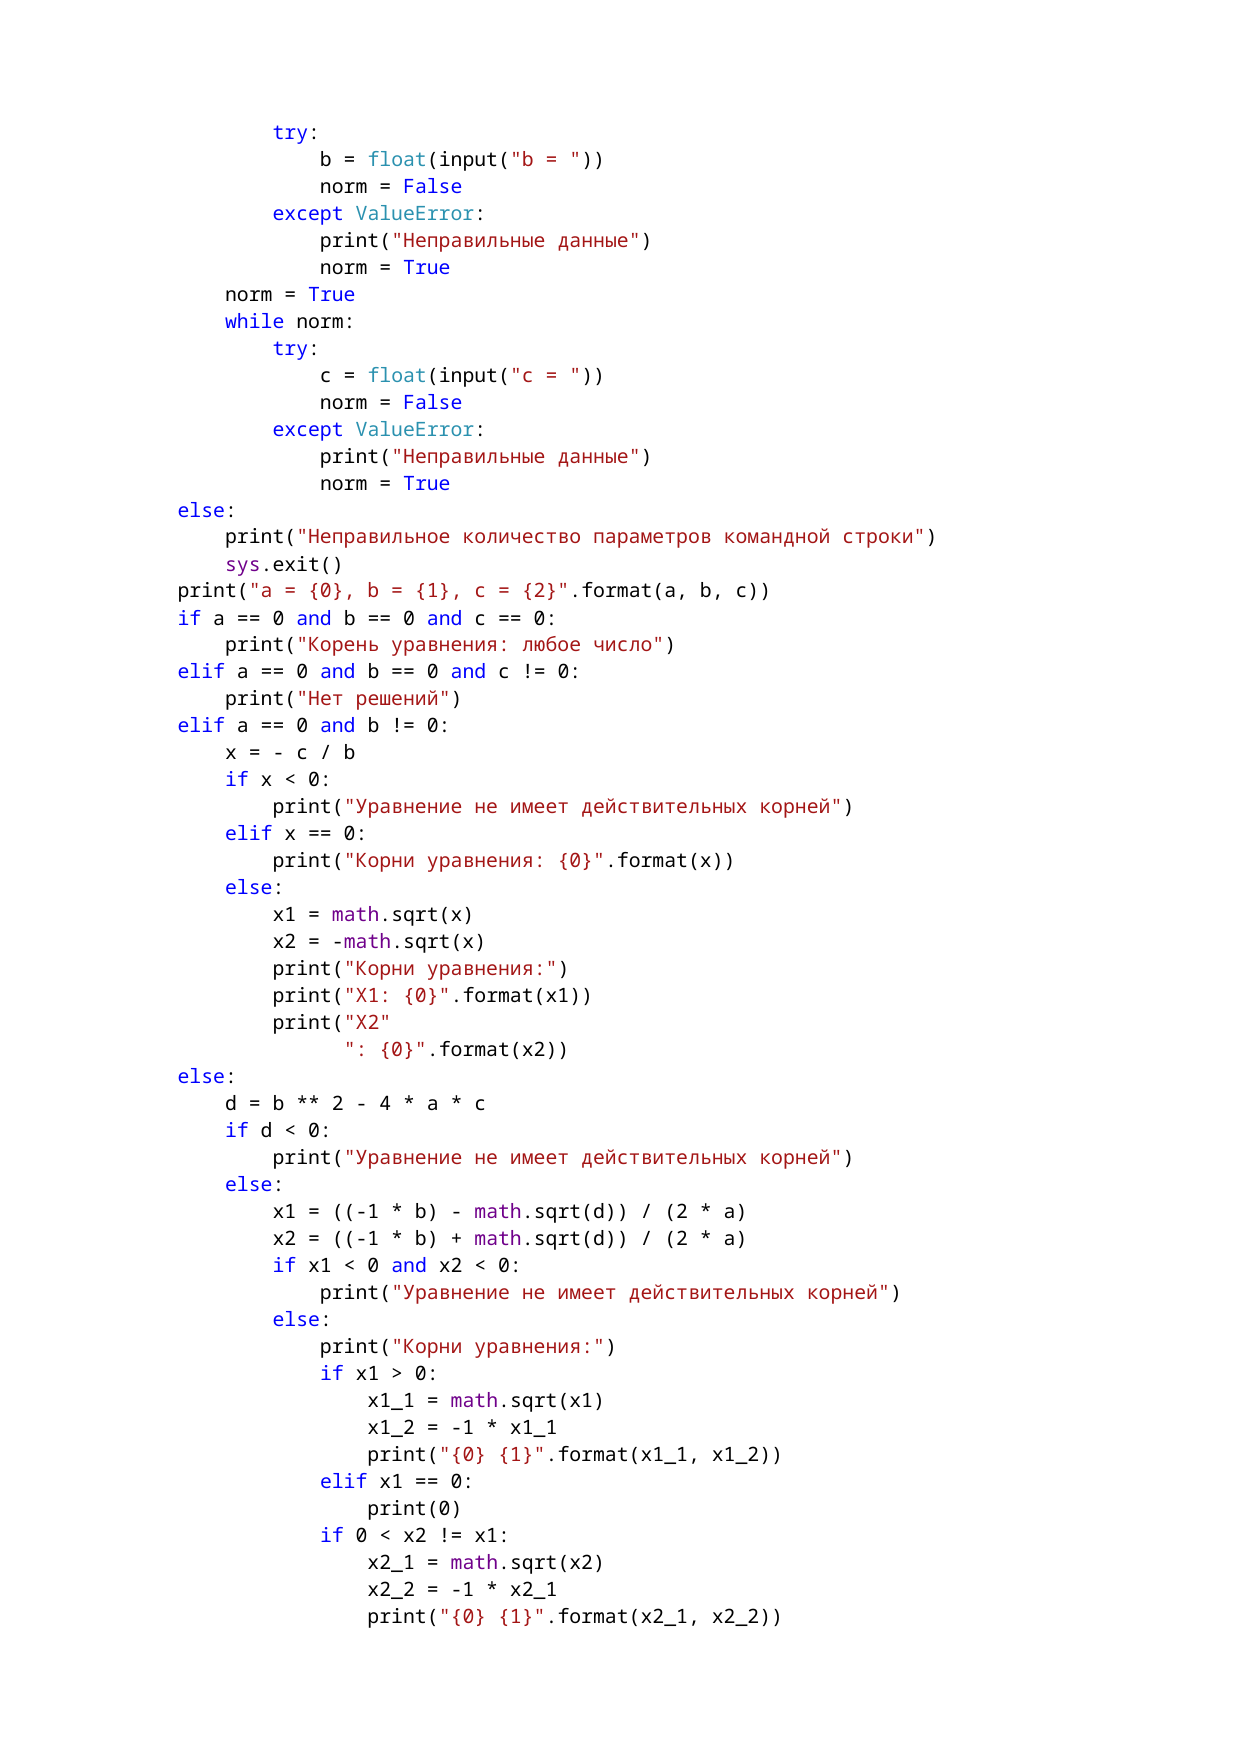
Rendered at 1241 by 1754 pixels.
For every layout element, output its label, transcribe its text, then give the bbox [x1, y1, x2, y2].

text try: [177, 334, 1152, 361]
text print("Неправильные данные") [177, 442, 1152, 469]
text elif x == 0: [177, 819, 1152, 847]
text else: [177, 1170, 1152, 1197]
text else: [177, 873, 1152, 901]
text x = - c / b [177, 739, 1152, 766]
text norm = True [177, 469, 1152, 496]
text print("Неправильное количество параметров командной строки") [177, 523, 1152, 550]
text elif x1 == 0: [177, 1467, 1152, 1494]
text print("Неправильные данные") [177, 226, 1152, 253]
text if x < 0: [177, 766, 1152, 793]
text print("Корни уравнения: {0}".format(x)) [177, 847, 1152, 873]
text x1_2 = -1 * x1_1 [177, 1413, 1152, 1440]
text print("Уравнение не имеет действительных корней") [177, 1143, 1152, 1170]
text norm = True [177, 280, 1152, 307]
text norm = True [177, 253, 1152, 280]
text if a == 0 and b == 0 and c == 0: [177, 604, 1152, 631]
text print("{0} {1}".format(x2_1, x2_2)) [177, 1602, 1152, 1629]
text x1 = math.sqrt(x) [177, 901, 1152, 927]
text else: [177, 496, 1152, 523]
text if x1 > 0: [177, 1359, 1152, 1386]
text try: [177, 118, 1152, 145]
text while norm: [177, 307, 1152, 334]
text elif a == 0 and b == 0 and c != 0: [177, 658, 1152, 685]
text x2_2 = -1 * x2_1 [177, 1575, 1152, 1602]
text except ValueError: [177, 199, 1152, 226]
text if d < 0: [177, 1116, 1152, 1143]
text print("Корни уравнения:") [177, 954, 1152, 981]
text elif a == 0 and b != 0: [177, 712, 1152, 739]
text b = float(input("b = ")) [177, 145, 1152, 172]
text print("Корень уравнения: любое число") [177, 631, 1152, 658]
text else: [177, 1062, 1152, 1089]
text if 0 < x2 != x1: [177, 1521, 1152, 1548]
text print("a = {0}, b = {1}, c = {2}".format(a, b, c)) [177, 577, 1152, 604]
text else: [177, 1305, 1152, 1332]
text print("Корни уравнения:") [177, 1332, 1152, 1359]
text x2 = -math.sqrt(x) [177, 927, 1152, 954]
text norm = False [177, 172, 1152, 199]
text print("X1: {0}".format(x1)) [177, 981, 1152, 1008]
text print(0) [177, 1494, 1152, 1521]
text x2_1 = math.sqrt(x2) [177, 1548, 1152, 1575]
text print("Уравнение не имеет действительных корней") [177, 793, 1152, 819]
text x2 = ((-1 * b) + math.sqrt(d)) / (2 * a) [177, 1224, 1152, 1251]
text x1 = ((-1 * b) - math.sqrt(d)) / (2 * a) [177, 1197, 1152, 1224]
text ": {0}".format(x2)) [177, 1035, 1152, 1062]
text if x1 < 0 and x2 < 0: [177, 1251, 1152, 1278]
text c = float(input("c = ")) [177, 361, 1152, 388]
text sys.exit() [177, 550, 1152, 577]
text d = b ** 2 - 4 * a * c [177, 1089, 1152, 1116]
text norm = False [177, 388, 1152, 415]
text except ValueError: [177, 415, 1152, 442]
text print("X2" [177, 1008, 1152, 1035]
text print("Нет решений") [177, 685, 1152, 712]
text print("Уравнение не имеет действительных корней") [177, 1278, 1152, 1305]
text print("{0} {1}".format(x1_1, x1_2)) [177, 1440, 1152, 1467]
text x1_1 = math.sqrt(x1) [177, 1386, 1152, 1413]
